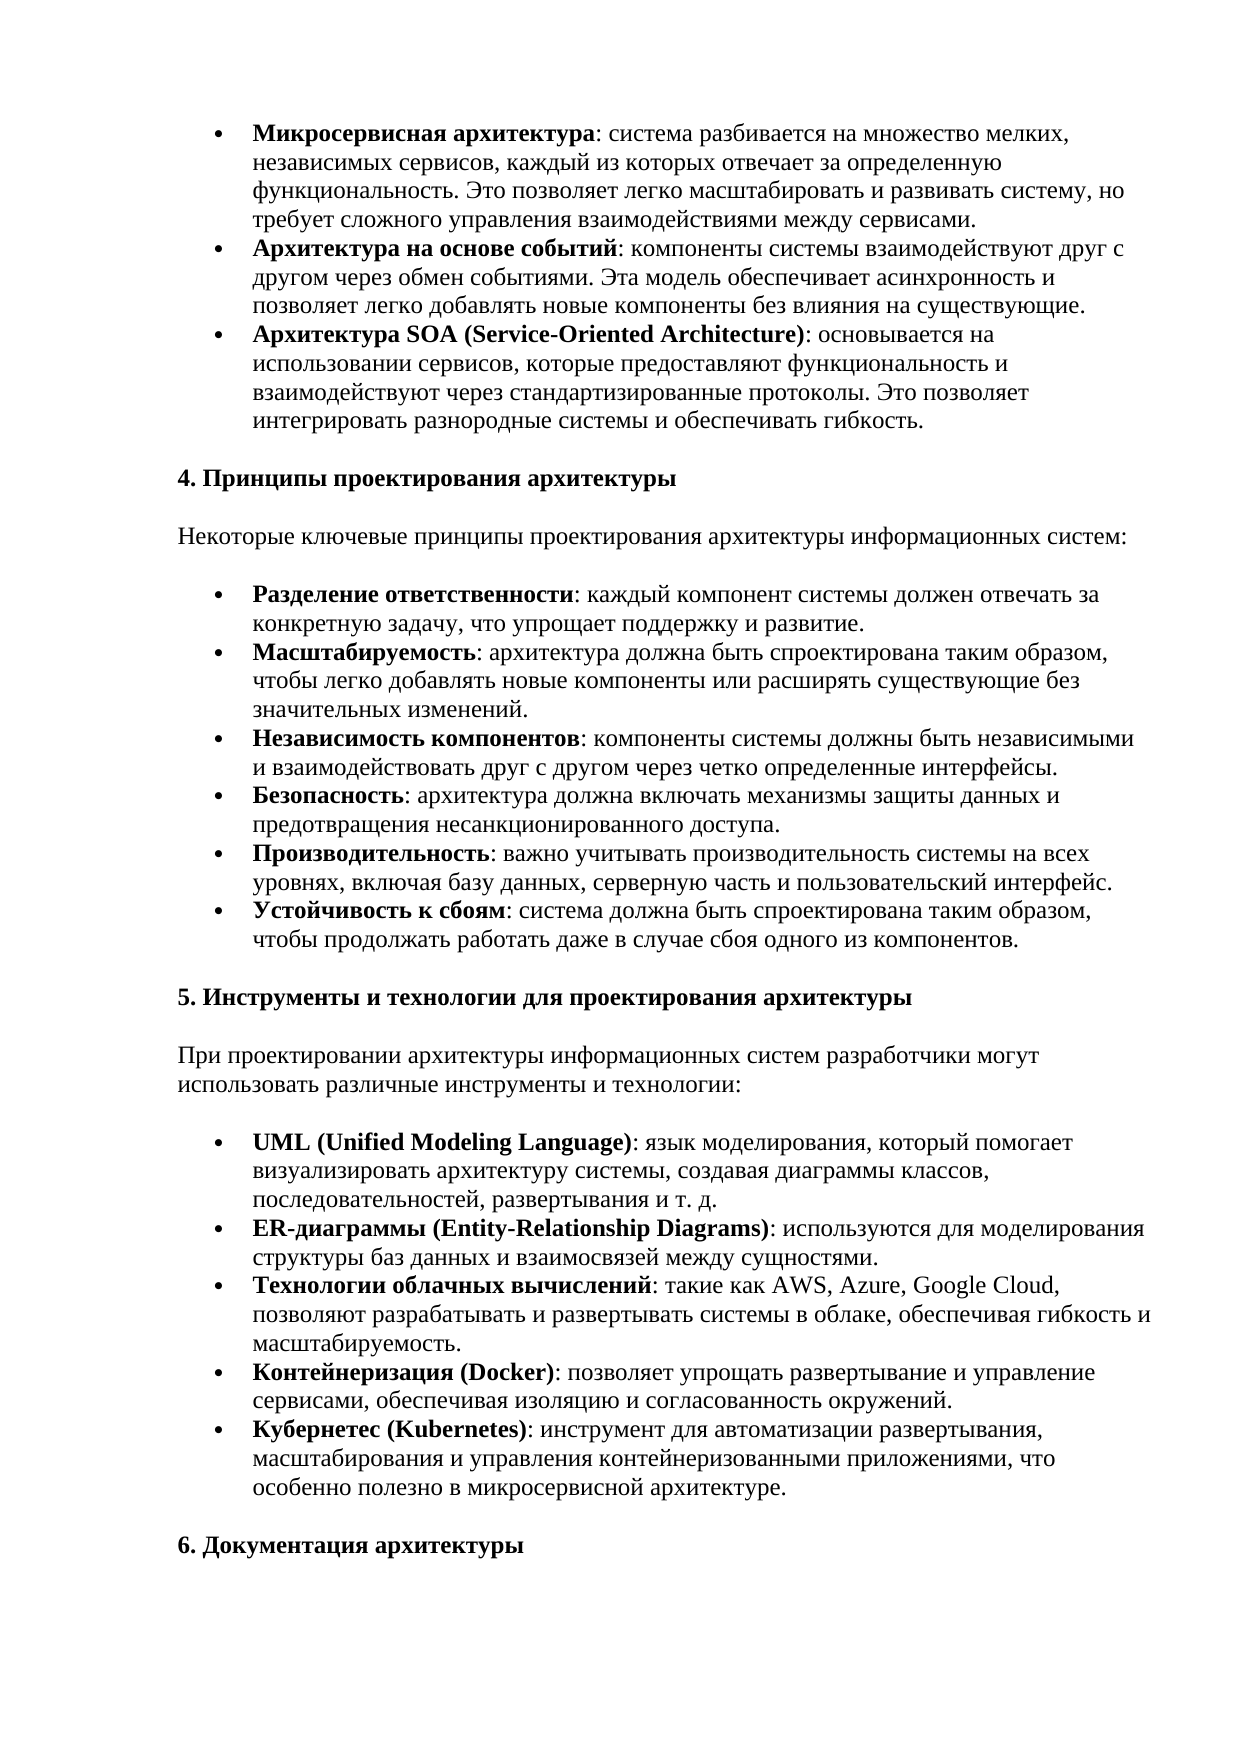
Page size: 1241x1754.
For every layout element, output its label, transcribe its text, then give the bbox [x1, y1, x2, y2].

list Архитектура на основе событий: компоненты системы взаимодействуют друг с другом через обмен событиями. Эта модель обеспечивает асинхронность и позволяет легко добавлять новые компоненты без влияния на существующие. [215, 233, 1152, 319]
list ER-диаграммы (Entity-Relationship Diagrams): используются для моделирования структуры баз данных и взаимосвязей между сущностями. [215, 1213, 1152, 1271]
list Контейнеризация (Docker): позволяет упрощать развертывание и управление сервисами, обеспечивая изоляцию и согласованность окружений. [215, 1357, 1152, 1414]
text 6. Документация архитектуры [177, 1530, 1152, 1558]
list Микросервисная архитектура: система разбивается на множество мелких, независимых сервисов, каждый из которых отвечает за определенную функциональность. Это позволяет легко масштабировать и развивать систему, но требует сложного управления взаимодействиями между сервисами. [215, 118, 1152, 233]
text 4. Принципы проектирования архитектуры [177, 463, 1152, 492]
text 5. Инструменты и технологии для проектирования архитектуры [177, 982, 1152, 1011]
text Некоторые ключевые принципы проектирования архитектуры информационных систем: [177, 521, 1152, 550]
list UML (Unified Modeling Language): язык моделирования, который помогает визуализировать архитектуру системы, создавая диаграммы классов, последовательностей, развертывания и т. д. [215, 1127, 1152, 1213]
list Устойчивость к сбоям: система должна быть спроектирована таким образом, чтобы продолжать работать даже в случае сбоя одного из компонентов. [215, 896, 1152, 953]
list Масштабируемость: архитектура должна быть спроектирована таким образом, чтобы легко добавлять новые компоненты или расширять существующие без значительных изменений. [215, 637, 1152, 723]
list Производительность: важно учитывать производительность системы на всех уровнях, включая базу данных, серверную часть и пользовательский интерфейс. [215, 838, 1152, 896]
list Безопасность: архитектура должна включать механизмы защиты данных и предотвращения несанкционированного доступа. [215, 781, 1152, 838]
list Разделение ответственности: каждый компонент системы должен отвечать за конкретную задачу, что упрощает поддержку и развитие. [215, 579, 1152, 637]
list Технологии облачных вычислений: такие как AWS, Azure, Google Cloud, позволяют разрабатывать и развертывать системы в облаке, обеспечивая гибкость и масштабируемость. [215, 1271, 1152, 1357]
text При проектировании архитектуры информационных систем разработчики могут использовать различные инструменты и технологии: [177, 1040, 1152, 1098]
list Независимость компонентов: компоненты системы должны быть независимыми и взаимодействовать друг с другом через четко определенные интерфейсы. [215, 723, 1152, 781]
list Архитектура SOA (Service-Oriented Architecture): основывается на использовании сервисов, которые предоставляют функциональность и взаимодействуют через стандартизированные протоколы. Это позволяет интегрировать разнородные системы и обеспечивать гибкость. [215, 319, 1152, 434]
list Кубернетес (Kubernetes): инструмент для автоматизации развертывания, масштабирования и управления контейнеризованными приложениями, что особенно полезно в микросервисной архитектуре. [215, 1414, 1152, 1501]
